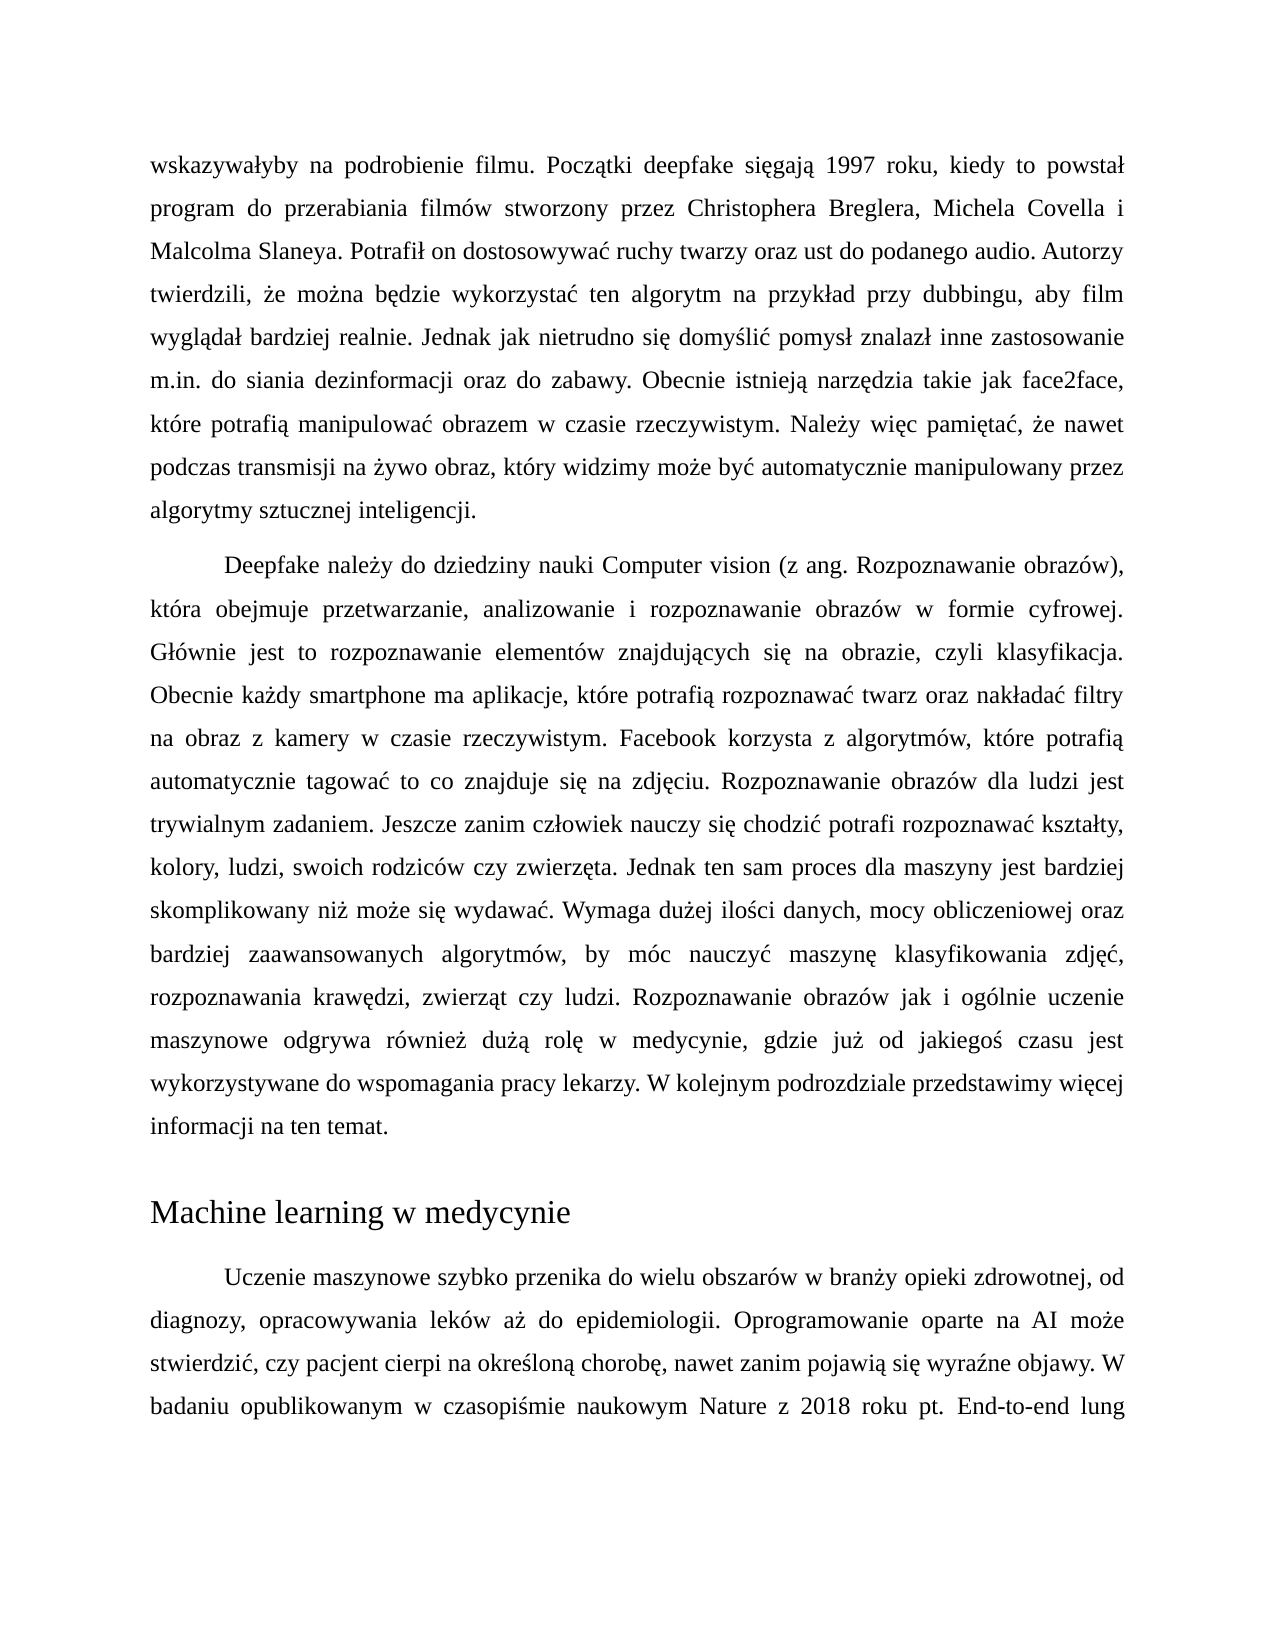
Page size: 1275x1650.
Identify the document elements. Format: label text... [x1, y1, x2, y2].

text Deepfake należy do dziedziny nauki Computer vision (z ang. Rozpoznawanie obrazów), która obejmuje przetwarzanie, analizowanie i rozpoznawanie obrazów w formie cyfrowej. Głównie jest to rozpoznawanie elementów znajdujących się na obrazie, czyli klasyfikacja. Obecnie każdy smartphone ma aplikacje, które potrafią rozpoznawać twarz oraz nakładać filtry na obraz z kamery w czasie rzeczywistym. Facebook korzysta z algorytmów, które potrafią automatycznie tagować to co znajduje się na zdjęciu. Rozpoznawanie obrazów dla ludzi jest trywialnym zadaniem. Jeszcze zanim człowiek nauczy się chodzić potrafi rozpoznawać kształty, kolory, ludzi, swoich rodziców czy zwierzęta. Jednak ten sam proces dla maszyny jest bardziej skomplikowany niż może się wydawać. Wymaga dużej ilości danych, mocy obliczeniowej oraz bardziej zaawansowanych algorytmów, by móc nauczyć maszynę klasyfikowania zdjęć, rozpoznawania krawędzi, zwierząt czy ludzi. Rozpoznawanie obrazów jak i ogólnie uczenie maszynowe odgrywa również dużą rolę w medycynie, gdzie już od jakiegoś czasu jest wykorzystywane do wspomagania pracy lekarzy. W kolejnym podrozdziale przedstawimy więcej informacji na ten temat. [150, 551, 1125, 1140]
subtitle Machine learning w medycynie [150, 1192, 1125, 1230]
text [150, 150, 1125, 524]
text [150, 1262, 1125, 1420]
